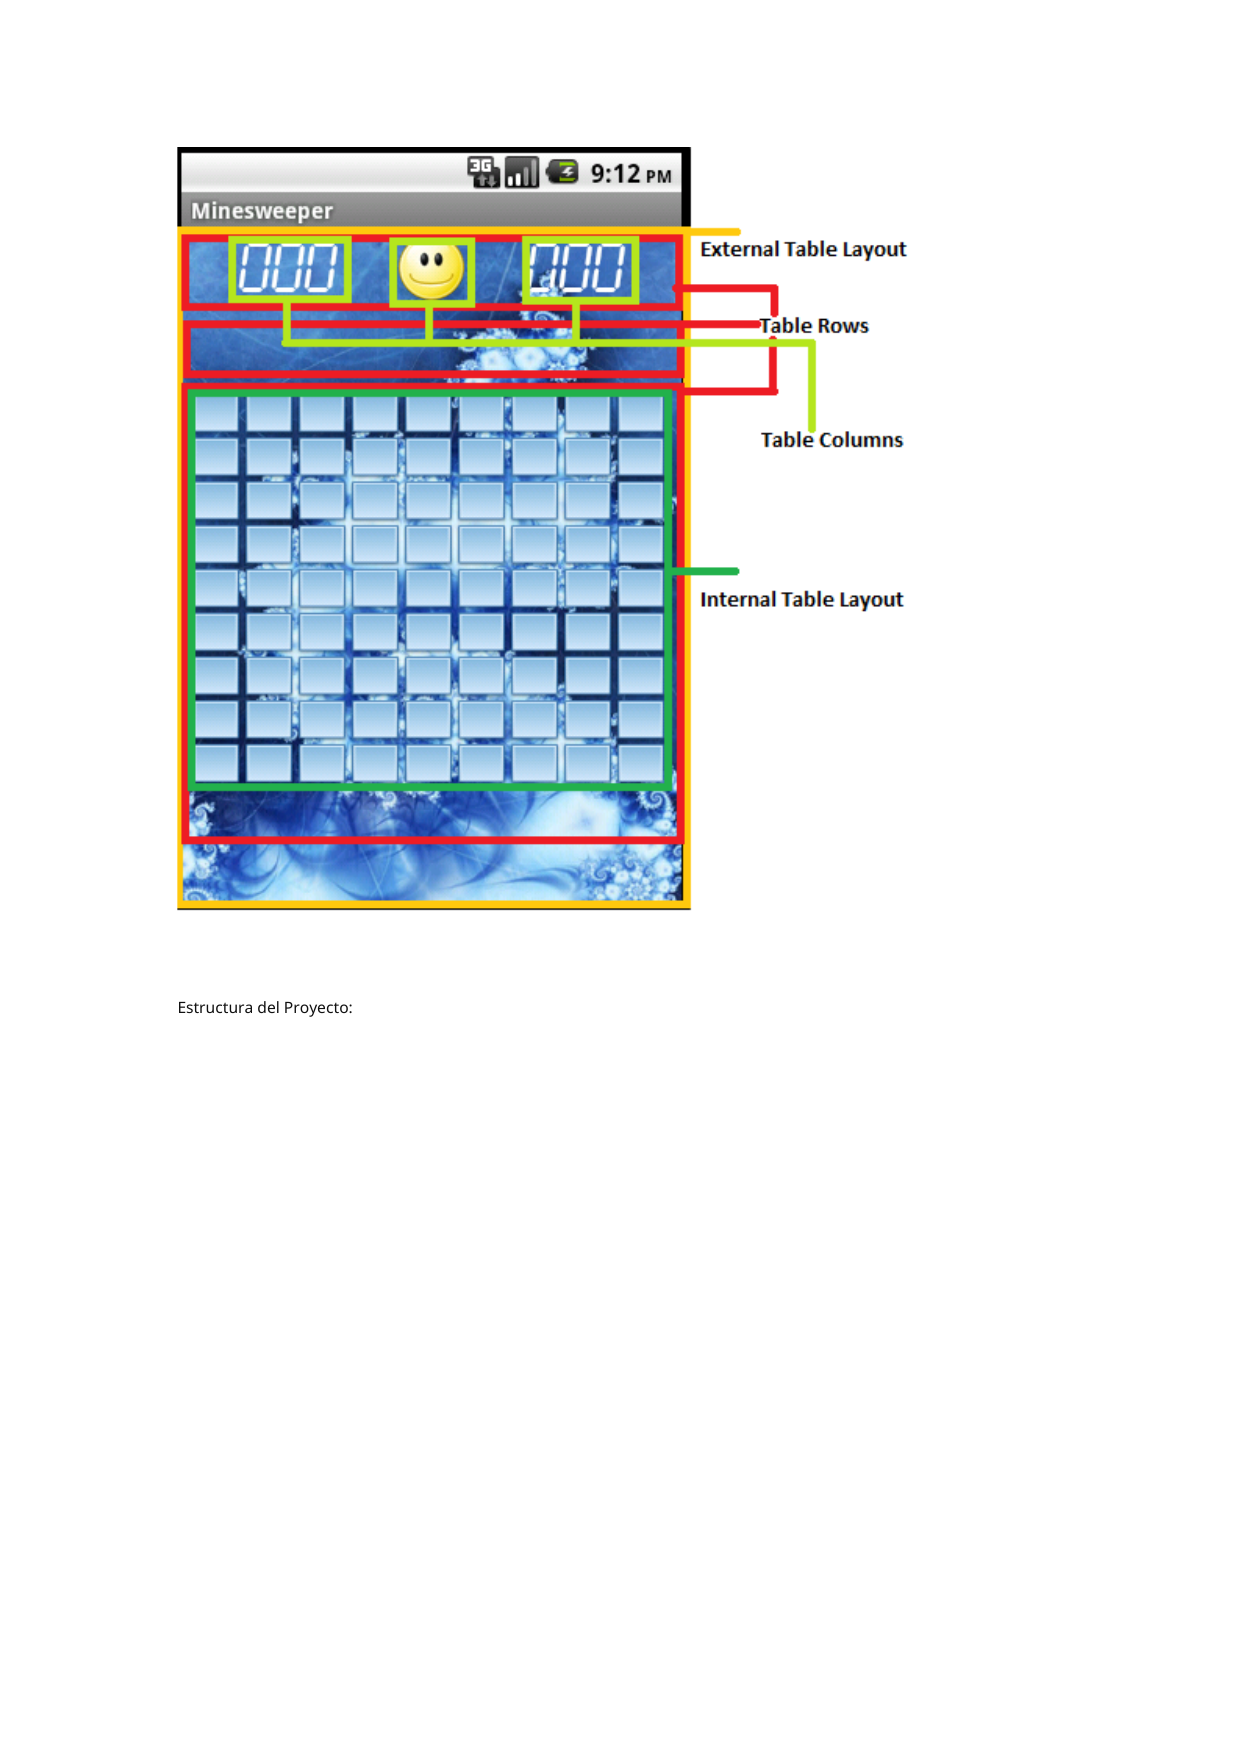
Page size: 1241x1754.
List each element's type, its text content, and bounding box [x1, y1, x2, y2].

picture [177, 147, 924, 918]
text Estructura del Proyecto: [177, 997, 1063, 1018]
